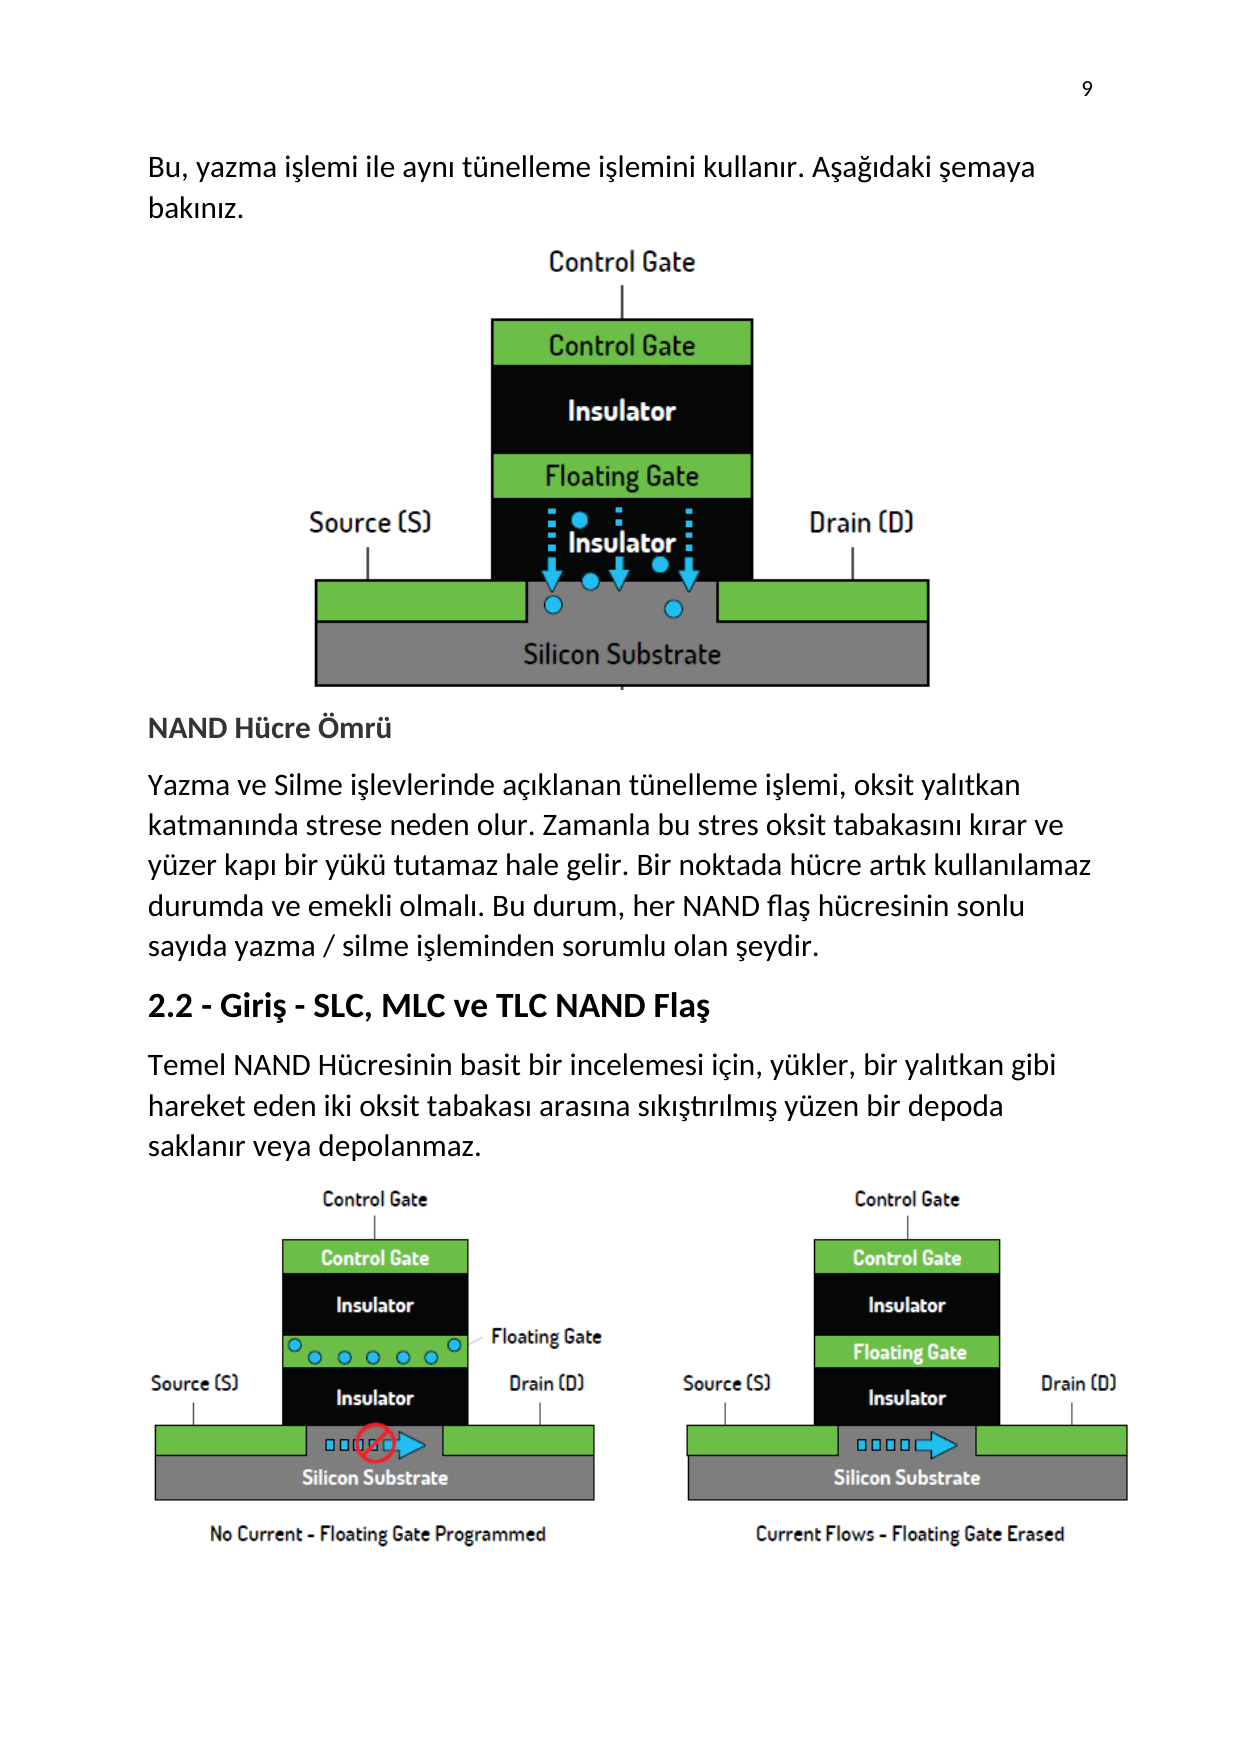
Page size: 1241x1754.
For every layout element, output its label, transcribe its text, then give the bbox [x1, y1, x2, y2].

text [148, 148, 1093, 226]
text Yazma ve Silme işlevlerinde açıklanan tünelleme işlemi, oksit yalıtkan katmanında strese neden olur. Zamanla bu stres oksit tabakasını kırar ve yüzer kapı bir yükü tutamaz hale gelir. Bir noktada hücre artık kullanılamaz durumda ve emekli olmalı. Bu durum, her NAND flaş hücresinin sonlu sayıda yazma / silme işleminden sorumlu olan şeydir. [148, 765, 1093, 964]
text 2.2 - Giriş - SLC, MLC ve TLC NAND Flaş [148, 983, 1093, 1026]
text NAND Hücre Ömrü [148, 708, 1093, 746]
text Temel NAND Hücresinin basit bir incelemesi için, yükler, bir yalıtkan gibi hareket eden iki oksit tabakası arasına sıkıştırılmış yüzen bir depoda saklanır veya depolanmaz. [148, 1046, 1093, 1164]
